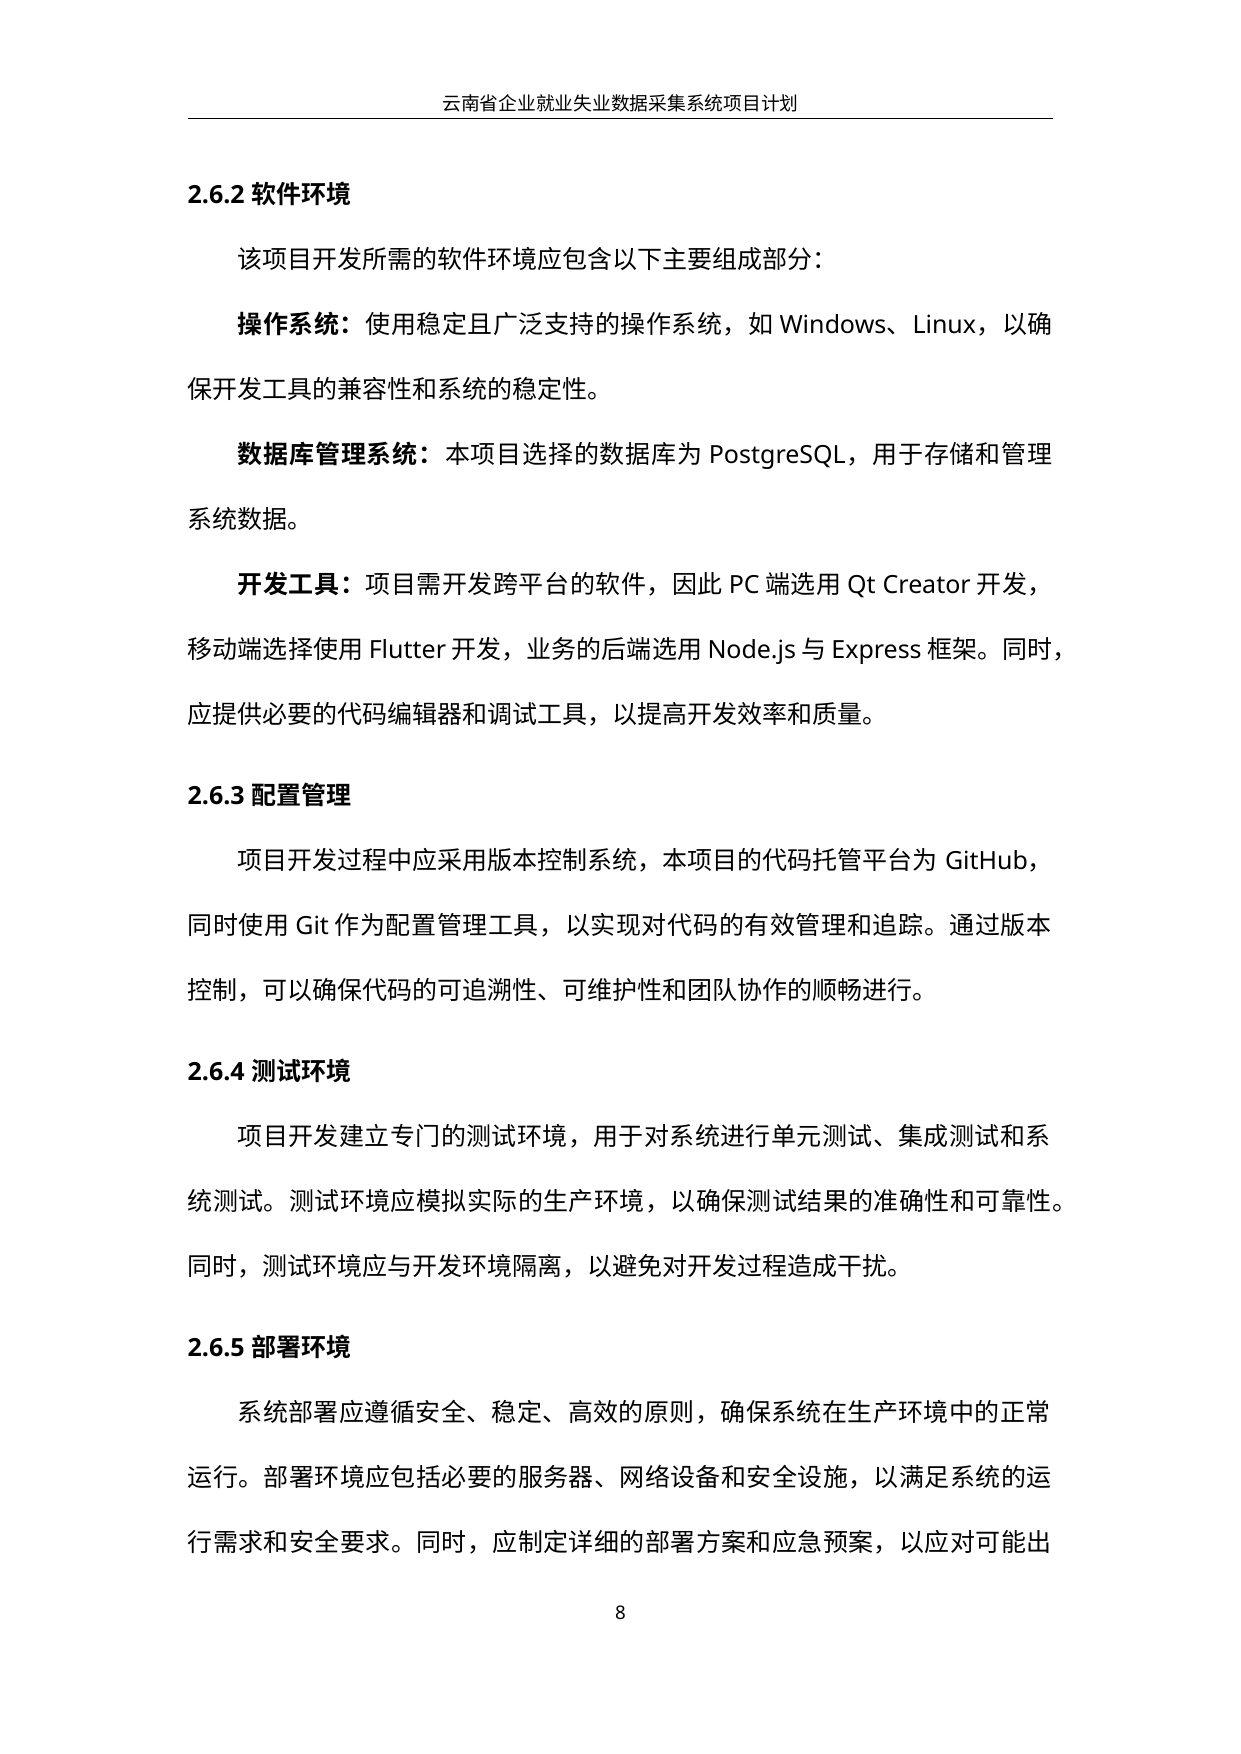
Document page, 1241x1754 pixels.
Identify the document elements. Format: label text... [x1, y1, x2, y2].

text 2.6.5 部署环境 [187, 1313, 1053, 1378]
text 项目开发过程中应采用版本控制系统，本项目的代码托管平台为GitHub，同时使用Git作为配置管理工具，以实现对代码的有效管理和追踪。通过版本控制，可以确保代码的可追溯性、可维护性和团队协作的顺畅进行。 [187, 826, 1053, 1021]
text 2.6.3 配置管理 [187, 761, 1053, 826]
text 2.6.4 测试环境 [187, 1037, 1053, 1102]
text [187, 1378, 1053, 1573]
text 开发工具：项目需开发跨平台的软件，因此PC端选用Qt Creator开发，移动端选择使用Flutter开发，业务的后端选用Node.js与Express框架。同时，应提供必要的代码编辑器和调试工具，以提高开发效率和质量。 [187, 550, 1053, 745]
text 2.6.2 软件环境 [187, 160, 1053, 225]
text 项目开发建立专门的测试环境，用于对系统进行单元测试、集成测试和系统测试。测试环境应模拟实际的生产环境，以确保测试结果的准确性和可靠性。同时，测试环境应与开发环境隔离，以避免对开发过程造成干扰。 [187, 1102, 1053, 1297]
text 操作系统：使用稳定且广泛支持的操作系统，如Windows、Linux，以确保开发工具的兼容性和系统的稳定性。 [187, 290, 1053, 420]
text 该项目开发所需的软件环境应包含以下主要组成部分： [187, 225, 1053, 290]
text 数据库管理系统：本项目选择的数据库为PostgreSQL，用于存储和管理系统数据。 [187, 420, 1053, 550]
